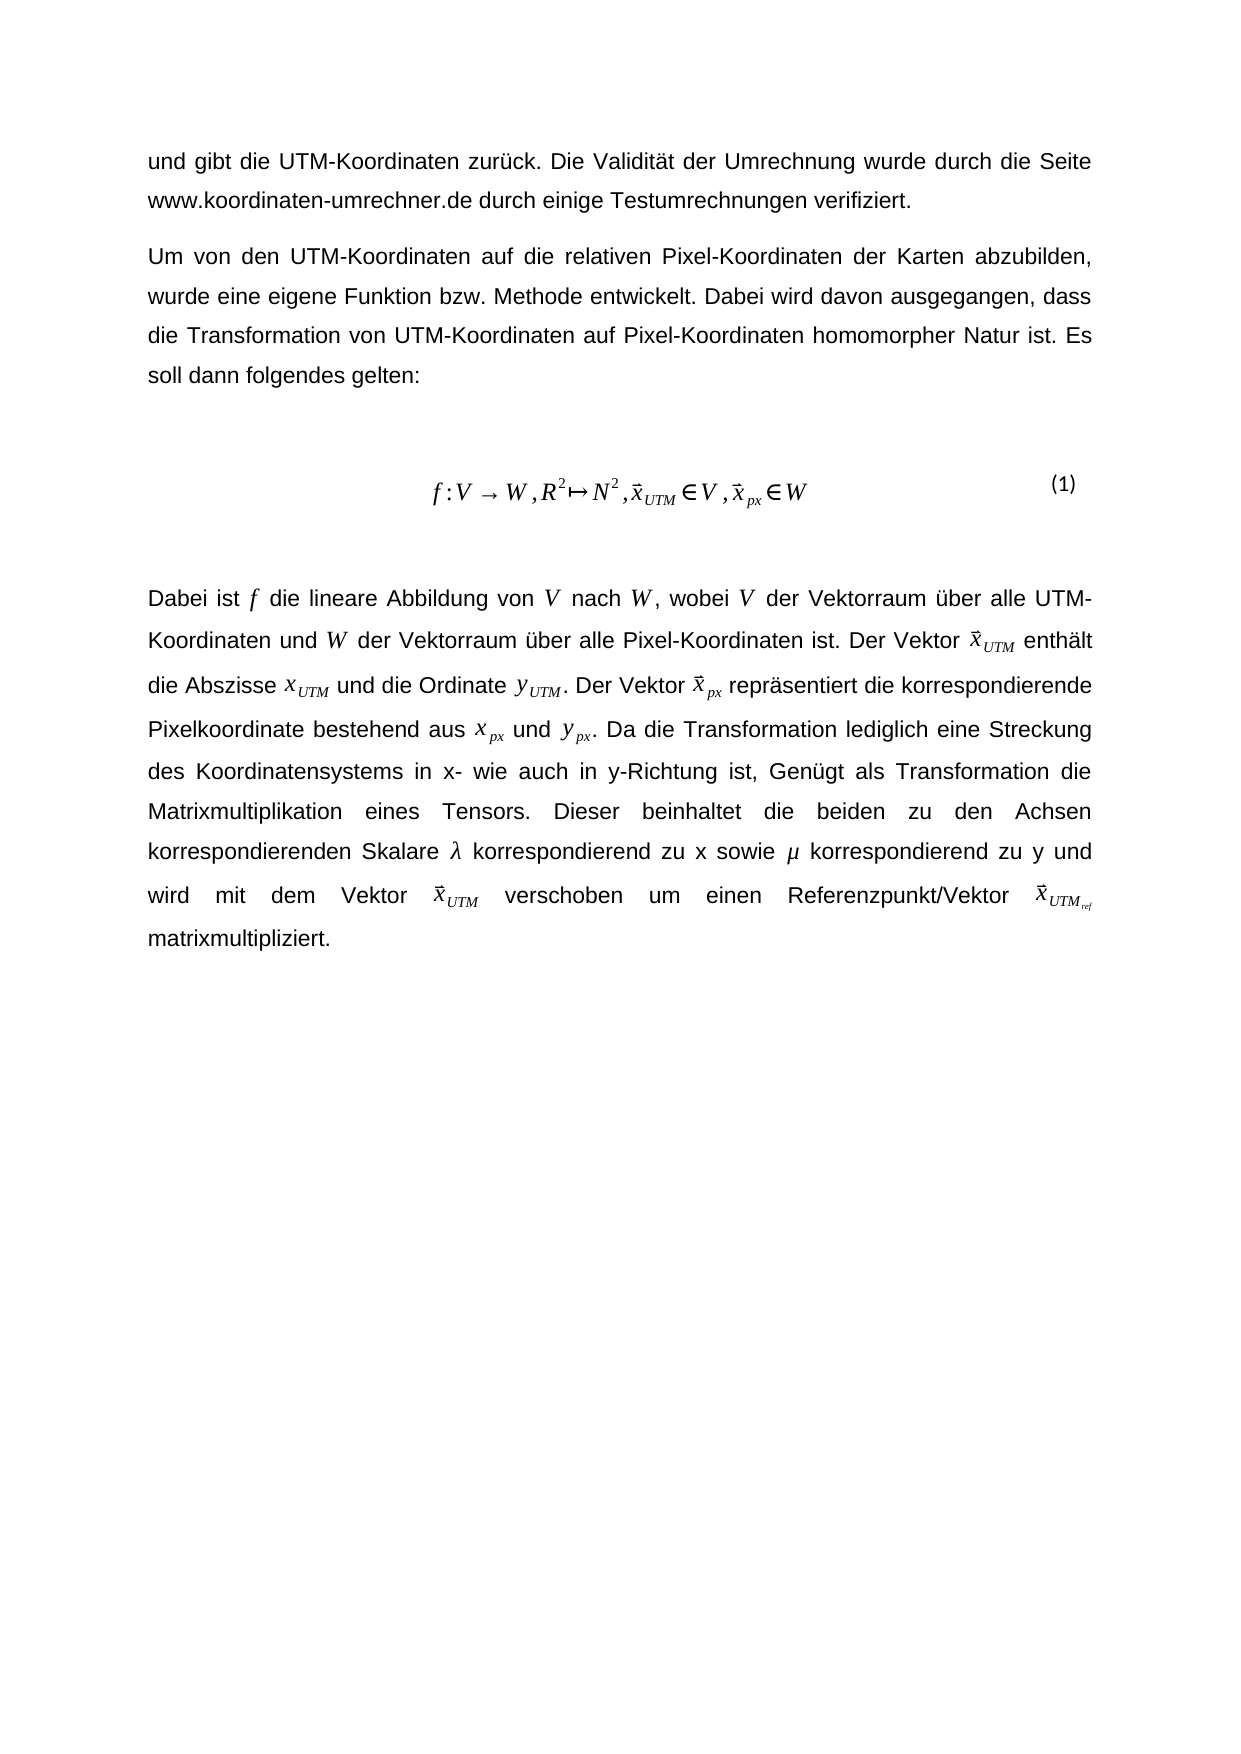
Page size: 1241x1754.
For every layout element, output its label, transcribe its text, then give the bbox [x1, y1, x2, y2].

text Um von den UTM-Koordinaten auf die relativen Pixel-Koordinaten der Karten abzubilden, wurde eine eigene Funktion bzw. Methode entwickelt. Dabei wird davon ausgegangen, dass die Transformation von UTM-Koordinaten auf Pixel-Koordinaten homomorpher Natur ist. Es soll dann folgendes gelten: [148, 243, 1093, 388]
text Dabei ist die lineare Abbildung von nach , wobei der Vektorraum über alle UTM-Koordinaten und der Vektorraum über alle Pixel-Koordinaten ist. Der Vektor enthält die Abszisse und die Ordinate . Der Vektor repräsentiert die korrespondierende Pixelkoordinate bestehend aus und . Da die Transformation lediglich eine Streckung des Koordinatensystems in x- wie auch in y-Richtung ist, Genügt als Transformation die Matrixmultiplikation eines Tensors. Dieser beinhaltet die beiden zu den Achsen korrespondierenden Skalare korrespondierend zu x sowie korrespondierend zu y und wird mit dem Vektor verschoben um einen Referenzpunkt/Vektor matrixmultipliziert. [148, 584, 1093, 951]
